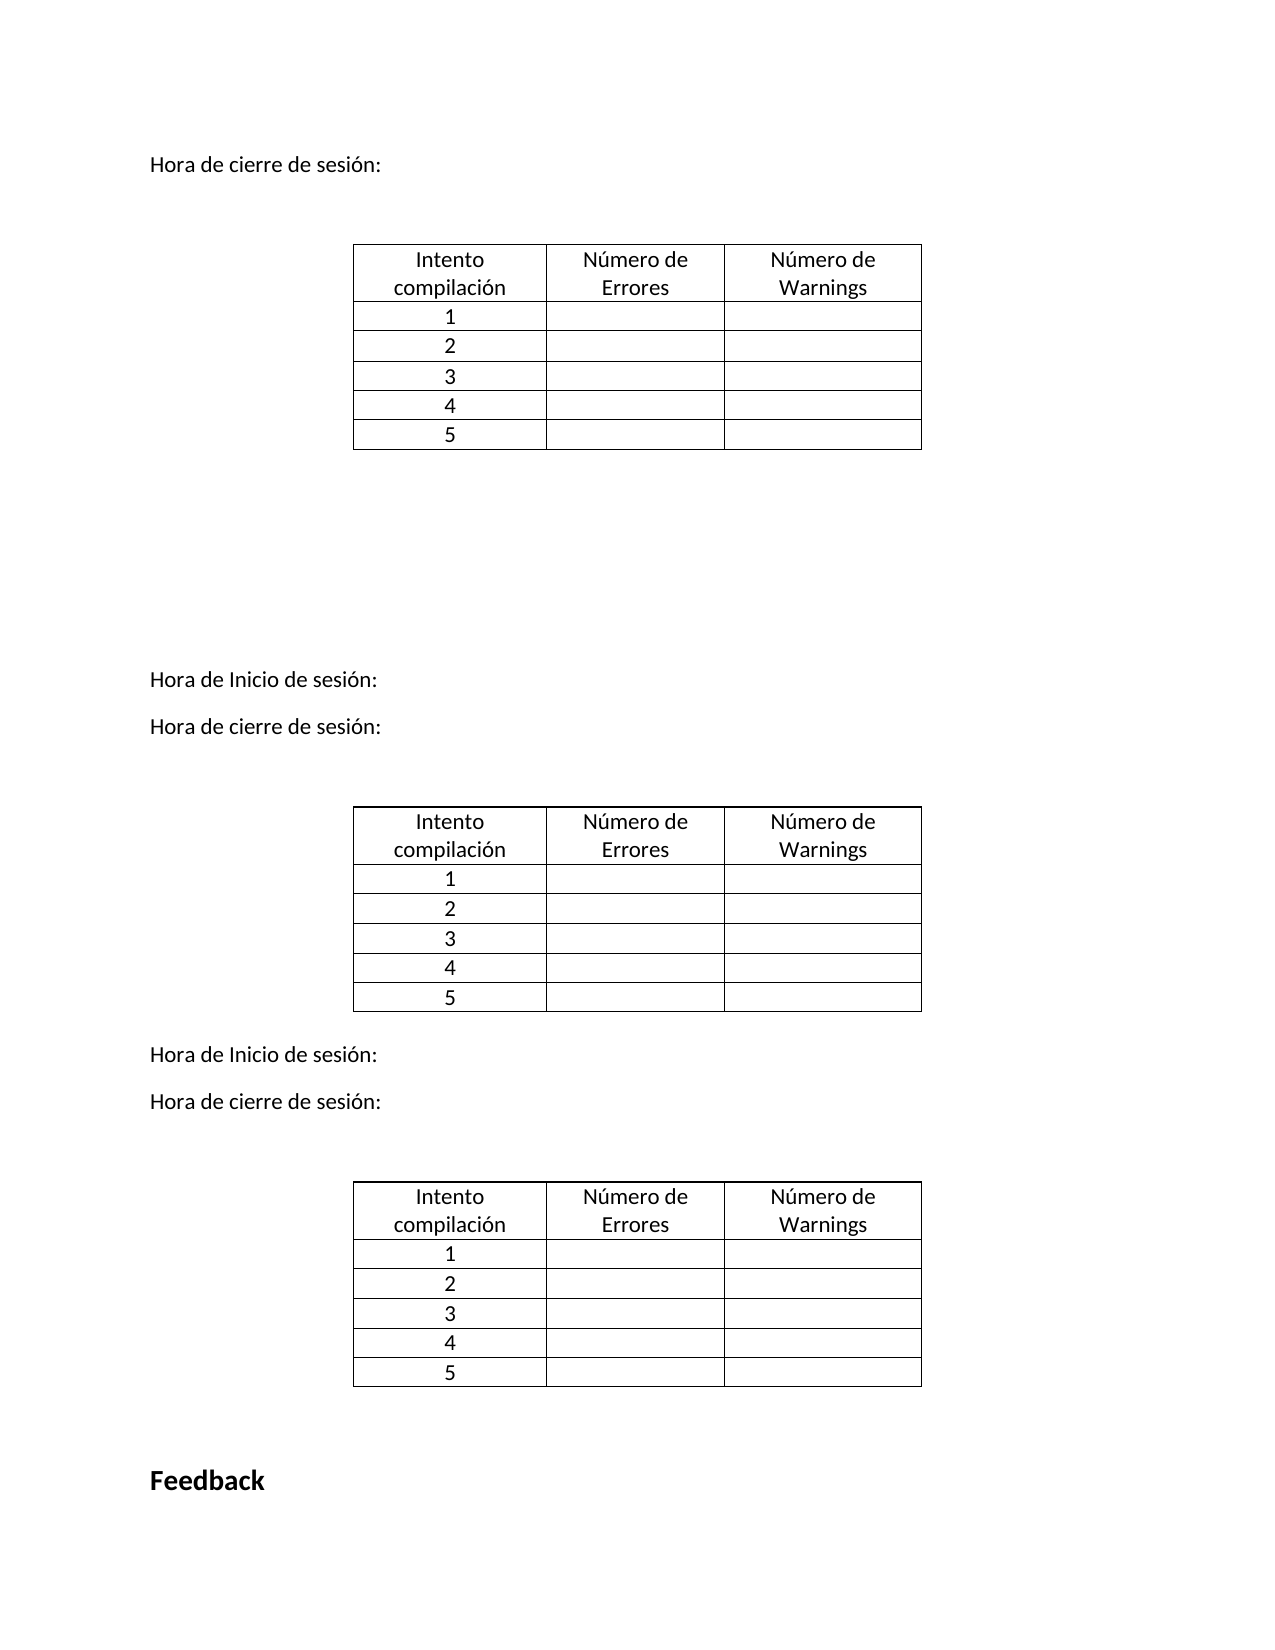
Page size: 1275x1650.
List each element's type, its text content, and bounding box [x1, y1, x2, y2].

table_header Número de Errores [547, 245, 724, 301]
table_cell 4 [354, 954, 546, 982]
table_cell [725, 302, 921, 330]
table_cell 1 [354, 865, 546, 893]
table_header Número de Warnings [725, 808, 921, 863]
table_cell [725, 1329, 921, 1357]
table_header Intento compilación [354, 245, 546, 301]
table_cell [725, 865, 921, 893]
table_cell 4 [354, 391, 546, 419]
table_cell [547, 391, 724, 419]
table_cell [725, 391, 921, 419]
table_cell 1 [354, 302, 546, 330]
text Hora de Inicio de sesión: [150, 666, 1125, 694]
table_cell 2 [354, 894, 546, 923]
table_cell [547, 302, 724, 330]
table_cell [725, 1299, 921, 1327]
table_header Número de Errores [547, 808, 724, 863]
table_cell [547, 924, 724, 952]
table_cell [725, 924, 921, 952]
table_header Número de Warnings [725, 245, 921, 301]
table_cell 3 [354, 362, 546, 390]
table_cell [725, 331, 921, 361]
table_cell 2 [354, 331, 546, 361]
table_cell [725, 1358, 921, 1386]
table_cell [725, 1269, 921, 1298]
table_cell [547, 362, 724, 390]
table_header Intento compilación [354, 808, 546, 863]
table_header Número de Warnings [725, 1183, 921, 1238]
text Hora de cierre de sesión: [150, 712, 1125, 741]
table_header Número de Errores [547, 1183, 724, 1238]
table_cell 5 [354, 983, 546, 1011]
table_cell [547, 1329, 724, 1357]
table_cell [725, 420, 921, 448]
table_cell 5 [354, 420, 546, 448]
table_cell [725, 362, 921, 390]
text Feedback [150, 1462, 1125, 1498]
text Hora de Inicio de sesión: [150, 1041, 1125, 1069]
table_cell 4 [354, 1329, 546, 1357]
text Hora de cierre de sesión: [150, 150, 1125, 178]
table_cell [725, 983, 921, 1011]
table_cell [547, 1358, 724, 1386]
table_cell [547, 894, 724, 923]
table_cell 2 [354, 1269, 546, 1298]
table_cell [547, 983, 724, 1011]
table_cell [725, 1240, 921, 1268]
table_cell [725, 954, 921, 982]
table_cell [725, 894, 921, 923]
table_cell 3 [354, 924, 546, 952]
table_cell [547, 1269, 724, 1298]
table_header Intento compilación [354, 1183, 546, 1238]
table_cell 3 [354, 1299, 546, 1327]
table_cell [547, 954, 724, 982]
table_cell [547, 420, 724, 448]
table_cell [547, 865, 724, 893]
table_cell 1 [354, 1240, 546, 1268]
table_cell [547, 331, 724, 361]
table_cell [547, 1240, 724, 1268]
text Hora de cierre de sesión: [150, 1087, 1125, 1116]
table_cell [547, 1299, 724, 1327]
table_cell 5 [354, 1358, 546, 1386]
